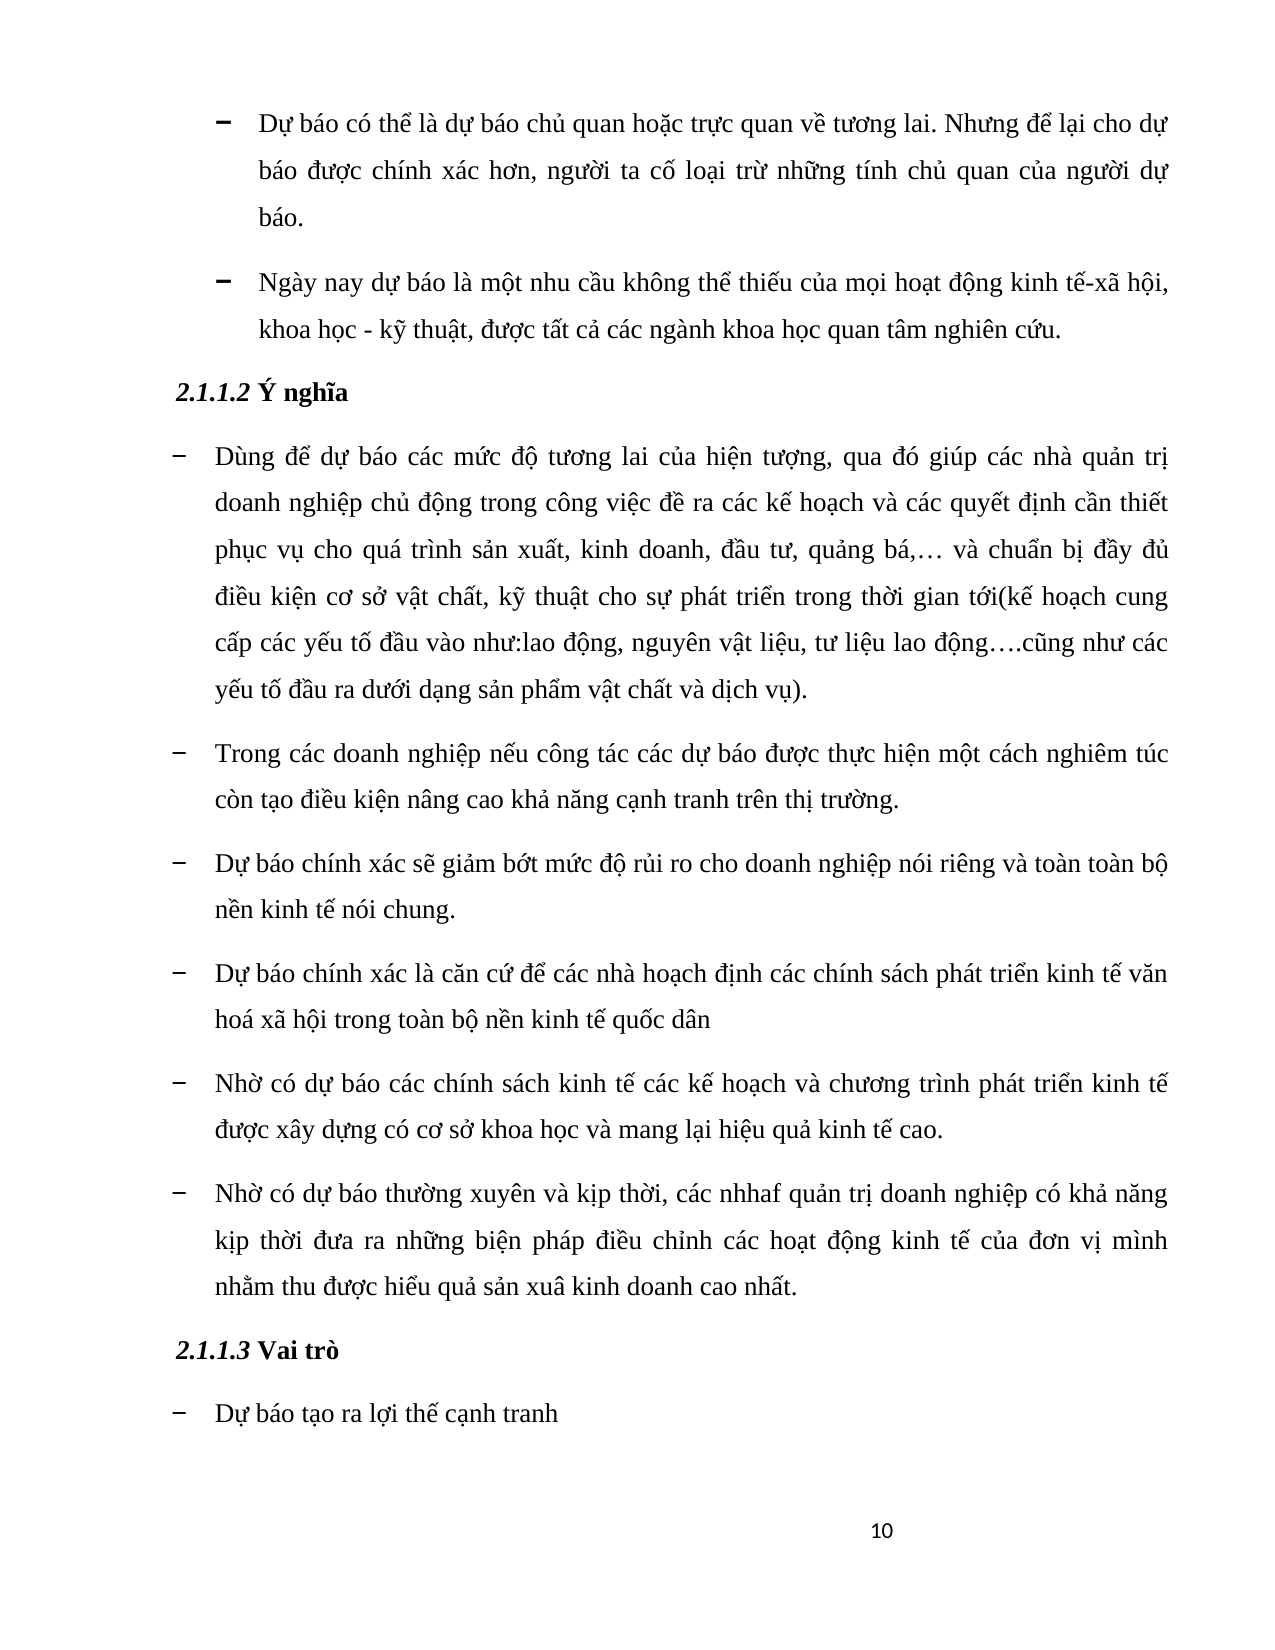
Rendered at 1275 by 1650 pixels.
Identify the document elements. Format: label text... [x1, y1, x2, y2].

list Nhờ có dự báo các chính sách kinh tế các kế hoạch và chương trình phát triển kinh tế được xây dựng có cơ sở khoa học và mang lại hiệu quả kinh tế cao. [171, 1067, 1170, 1145]
list Vai trò [176, 1334, 1170, 1365]
list Dự báo chính xác sẽ giảm bớt mức độ rủi ro cho doanh nghiệp nói riêng và toàn toàn bộ nền kinh tế nói chung. [171, 847, 1170, 924]
list Dự báo chính xác là căn cứ để các nhà hoạch định các chính sách phát triển kinh tế văn hoá xã hội trong toàn bộ nền kinh tế quốc dân [171, 957, 1170, 1035]
list Nhờ có dự báo thường xuyên và kịp thời, các nhhaf quản trị doanh nghiệp có khả năng kịp thời đưa ra những biện pháp điều chỉnh các hoạt động kinh tế của đơn vị mình nhằm thu được hiểu quả sản xuâ kinh doanh cao nhất. [171, 1177, 1170, 1302]
list Dùng để dự báo các mức độ tương lai của hiện tượng, qua đó giúp các nhà quản trị doanh nghiệp chủ động trong công việc đề ra các kế hoạch và các quyết định cần thiết phục vụ cho quá trình sản xuất, kinh doanh, đầu tư, quảng bá,… và chuẩn bị đầy đủ điều kiện cơ sở vật chất, kỹ thuật cho sự phát triển trong thời gian tới(kế hoạch cung cấp các yếu tố đầu vào như:lao động, nguyên vật liệu, tư liệu lao động….cũng như các yếu tố đầu ra dưới dạng sản phẩm vật chất và dịch vụ). [171, 440, 1170, 704]
list Dự báo tạo ra lợi thế cạnh tranh [171, 1397, 1170, 1428]
list Trong các doanh nghiệp nếu công tác các dự báo được thực hiện một cách nghiêm túc còn tạo điều kiện nâng cao khả năng cạnh tranh trên thị trường. [171, 737, 1170, 814]
list Ngày nay dự báo là một nhu cầu không thể thiếu của mọi hoạt động kinh tế-xã hội, khoa học - kỹ thuật, được tất cả các ngành khoa học quan tâm nghiên cứu. [215, 264, 1170, 344]
list Dự báo có thể là dự báo chủ quan hoặc trực quan về tương lai. Nhưng để lại cho dự báo được chính xác hơn, người ta cố loại trừ những tính chủ quan của người dự báo. [215, 105, 1170, 232]
list Ý nghĩa [176, 376, 1170, 408]
